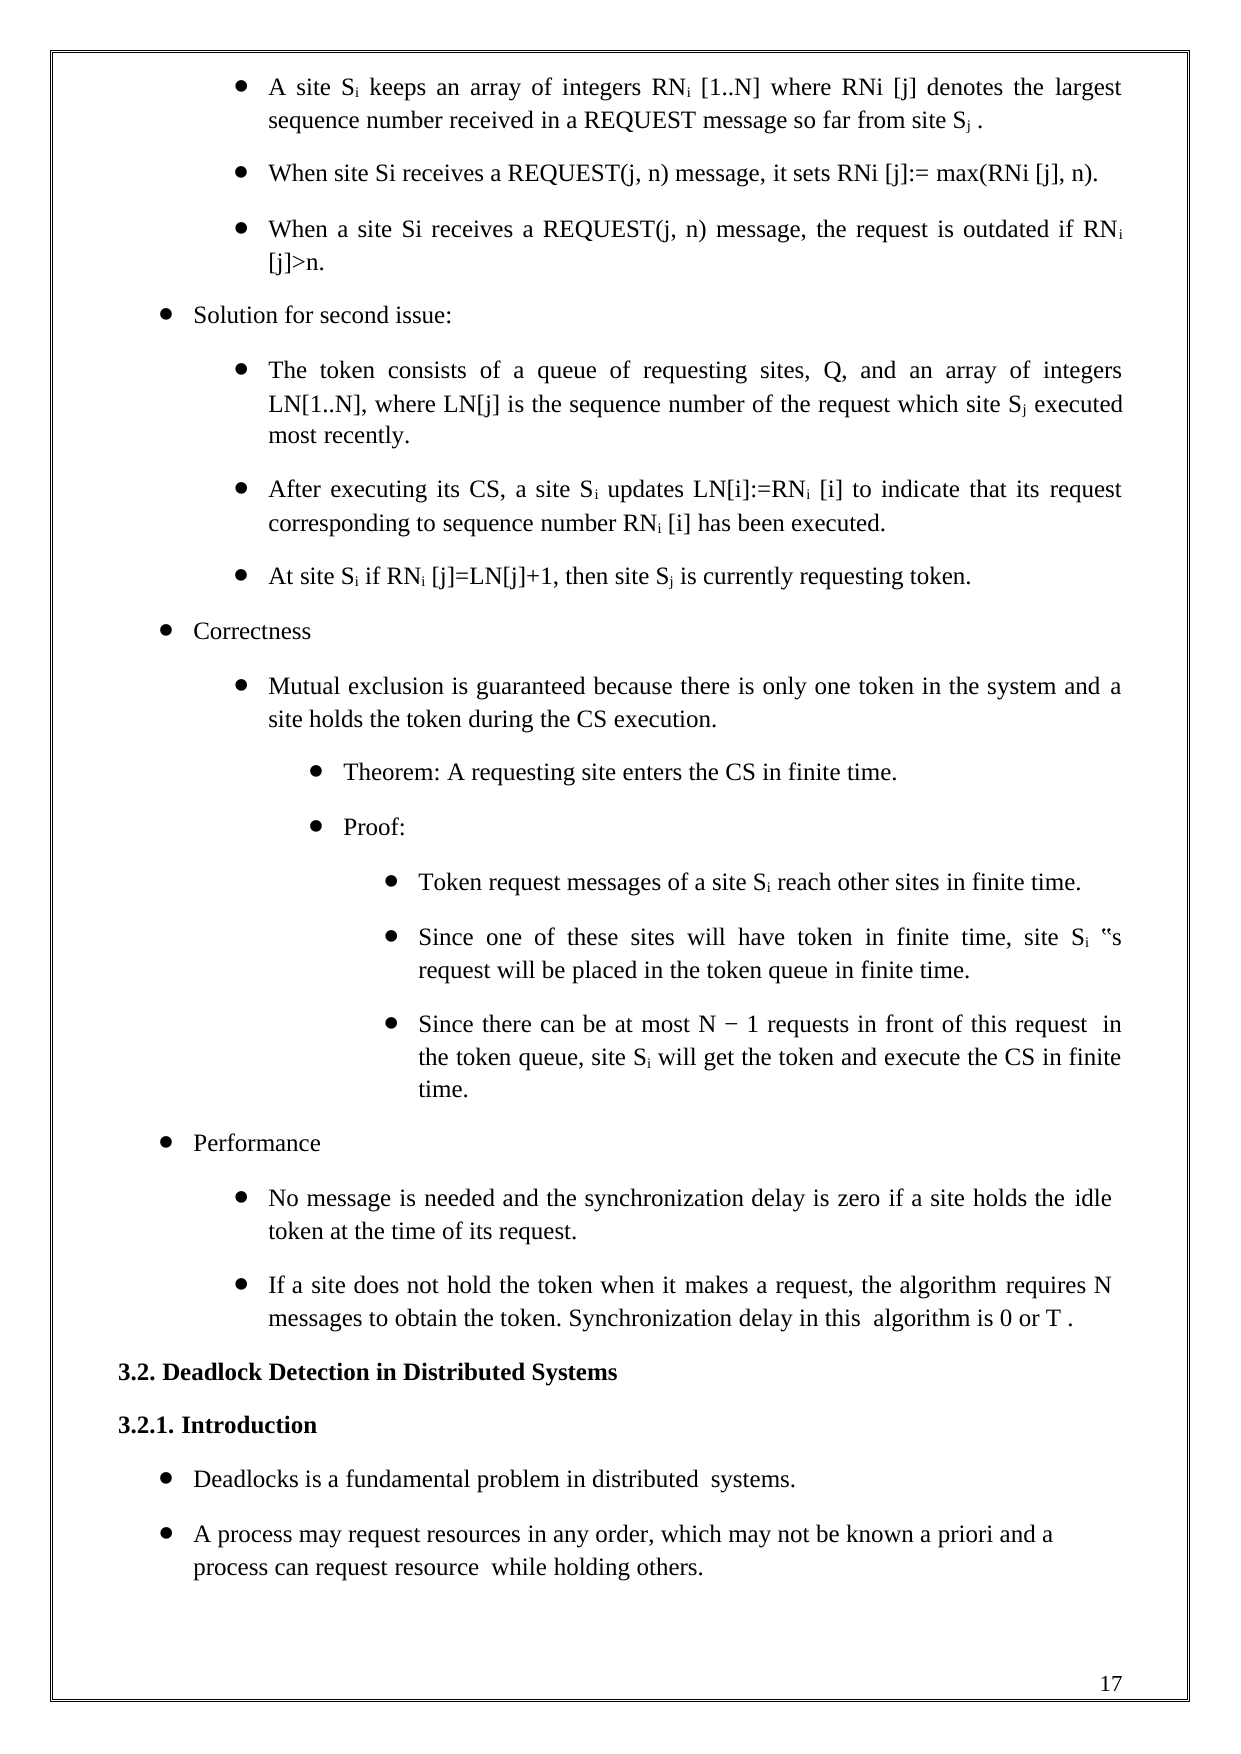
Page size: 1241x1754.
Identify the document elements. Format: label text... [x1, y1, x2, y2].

list No message is needed and the synchronization delay is zero if a site holds the idle token at the time of its request. [231, 1179, 1121, 1244]
list Mutual exclusion is guaranteed because there is only one token in the system and a site holds the token during the CS execution. [231, 668, 1121, 733]
list Theorem: A requesting site enters the CS in finite time. [305, 754, 1167, 788]
list Token request messages of a site Si reach other sites in finite time. [381, 863, 1167, 897]
subtitle Deadlock Detection in Distributed Systems [118, 1357, 1167, 1386]
list If a site does not hold the token when it makes a request, the algorithm requires N messages to obtain the token. Synchronization delay in this algorithm is 0 or T . [231, 1266, 1121, 1331]
list When site Si receives a REQUEST(j, n) message, it sets RNi [j]:= max(RNi [j], n). [230, 155, 1167, 189]
list Introduction [118, 1410, 1167, 1439]
list The token consists of a queue of requesting sites, Q, and an array of integers LN[1..N], where LN[j] is the sequence number of the request which site Sj executed most recently. [231, 351, 1123, 449]
list Solution for second issue: [155, 297, 1167, 331]
list A site Si keeps an array of integers RNi [1..N] where RNi [j] denotes the largest sequence number received in a REQUEST message so far from site Sj . [231, 69, 1122, 134]
list Since one of these sites will have token in finite time, site Si ‟s request will be placed in the token queue in finite time. [381, 918, 1122, 983]
list After executing its CS, a site Si updates LN[i]:=RNi [i] to indicate that its request corresponding to sequence number RNi [i] has been executed. [231, 471, 1122, 536]
list Since there can be at most N − 1 requests in front of this request in the token queue, site Si will get the token and execute the CS in finite time. [381, 1005, 1122, 1103]
list Correctness [155, 612, 1167, 646]
list At site Si if RNi [j]=LN[j]+1, then site Sj is currently requesting token. [230, 557, 1167, 592]
list A process may request resources in any order, which may not be known a priori and a process can request resource while holding others. [156, 1516, 1121, 1581]
list When a site Si receives a REQUEST(j, n) message, the request is outdated if RNi [j]>n. [231, 210, 1122, 275]
list Proof: [305, 809, 1167, 843]
list Performance [155, 1124, 1167, 1158]
list Deadlocks is a fundamental problem in distributed systems. [155, 1460, 1167, 1494]
